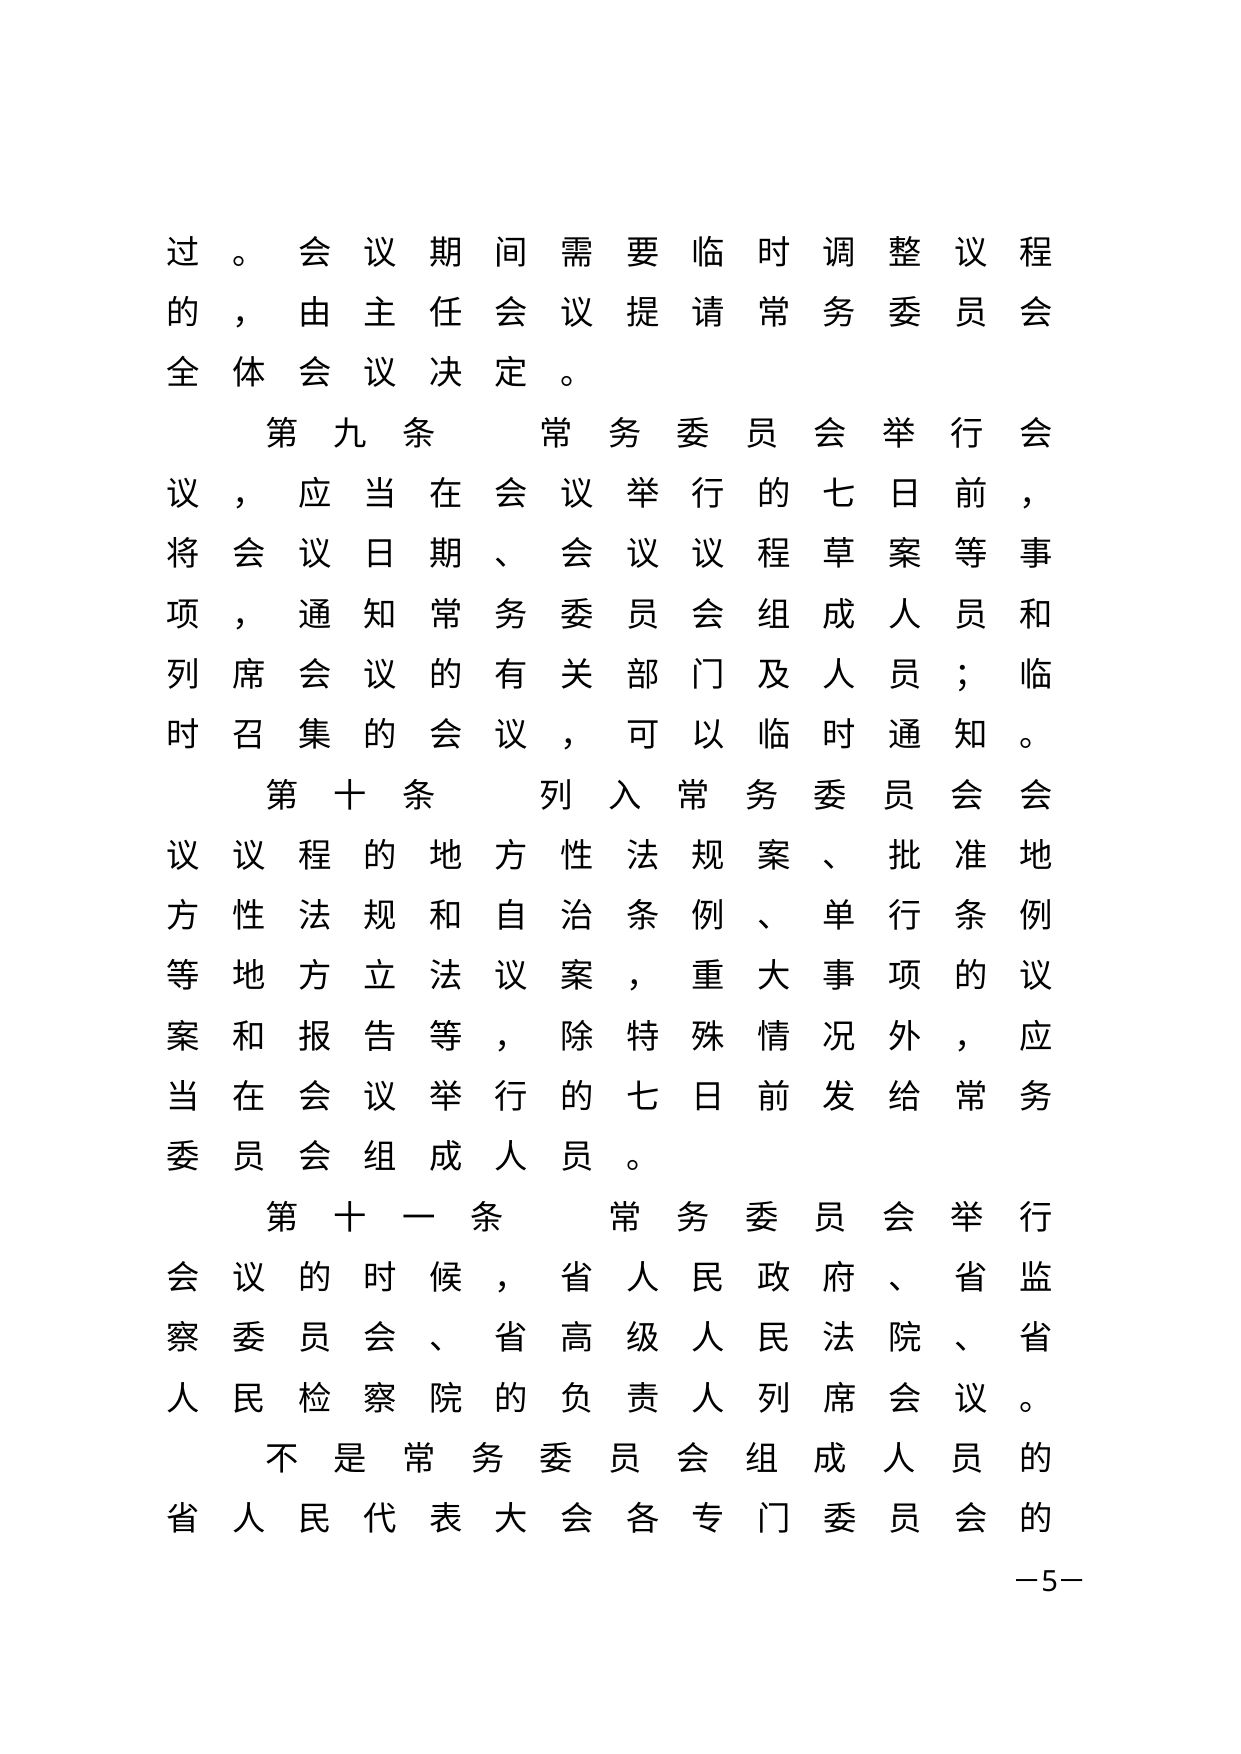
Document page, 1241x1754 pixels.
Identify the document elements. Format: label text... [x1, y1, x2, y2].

text 第十条 列入常务委员会会议议程的地方性法规案、批准地方性法规和自治条例、单行条例等地方立法议案，重大事项的议案和报告等，除特殊情况外，应当在会议举行的七日前发给常务委员会组成人员。 [167, 762, 1085, 1184]
text 不是常务委员会组成人员的省人民代表大会各专门委员会的组成人员，常务委员会副秘书长，常务委员会办公厅和工作委员会的负责人，列席会议。 [167, 1426, 1085, 1546]
text 第十一条 常务委员会举行会议的时候，省人民政府、省监察委员会、省高级人民法院、省人民检察院的负责人列席会议。 [167, 1184, 1085, 1426]
text 第九条 常务委员会举行会议，应当在会议举行的七日前，将会议日期、会议议程草案等事项，通知常务委员会组成人员和列席会议的有关部门及人员；临时召集的会议，可以临时通知。 [167, 400, 1085, 762]
text 第八条 常务委员会会议议程草案和日程草案由主任会议拟订，提请常务委员会全体会议通过。会议期间需要临时调整议程的，由主任会议提请常务委员会全体会议决定。 [167, 219, 1085, 400]
